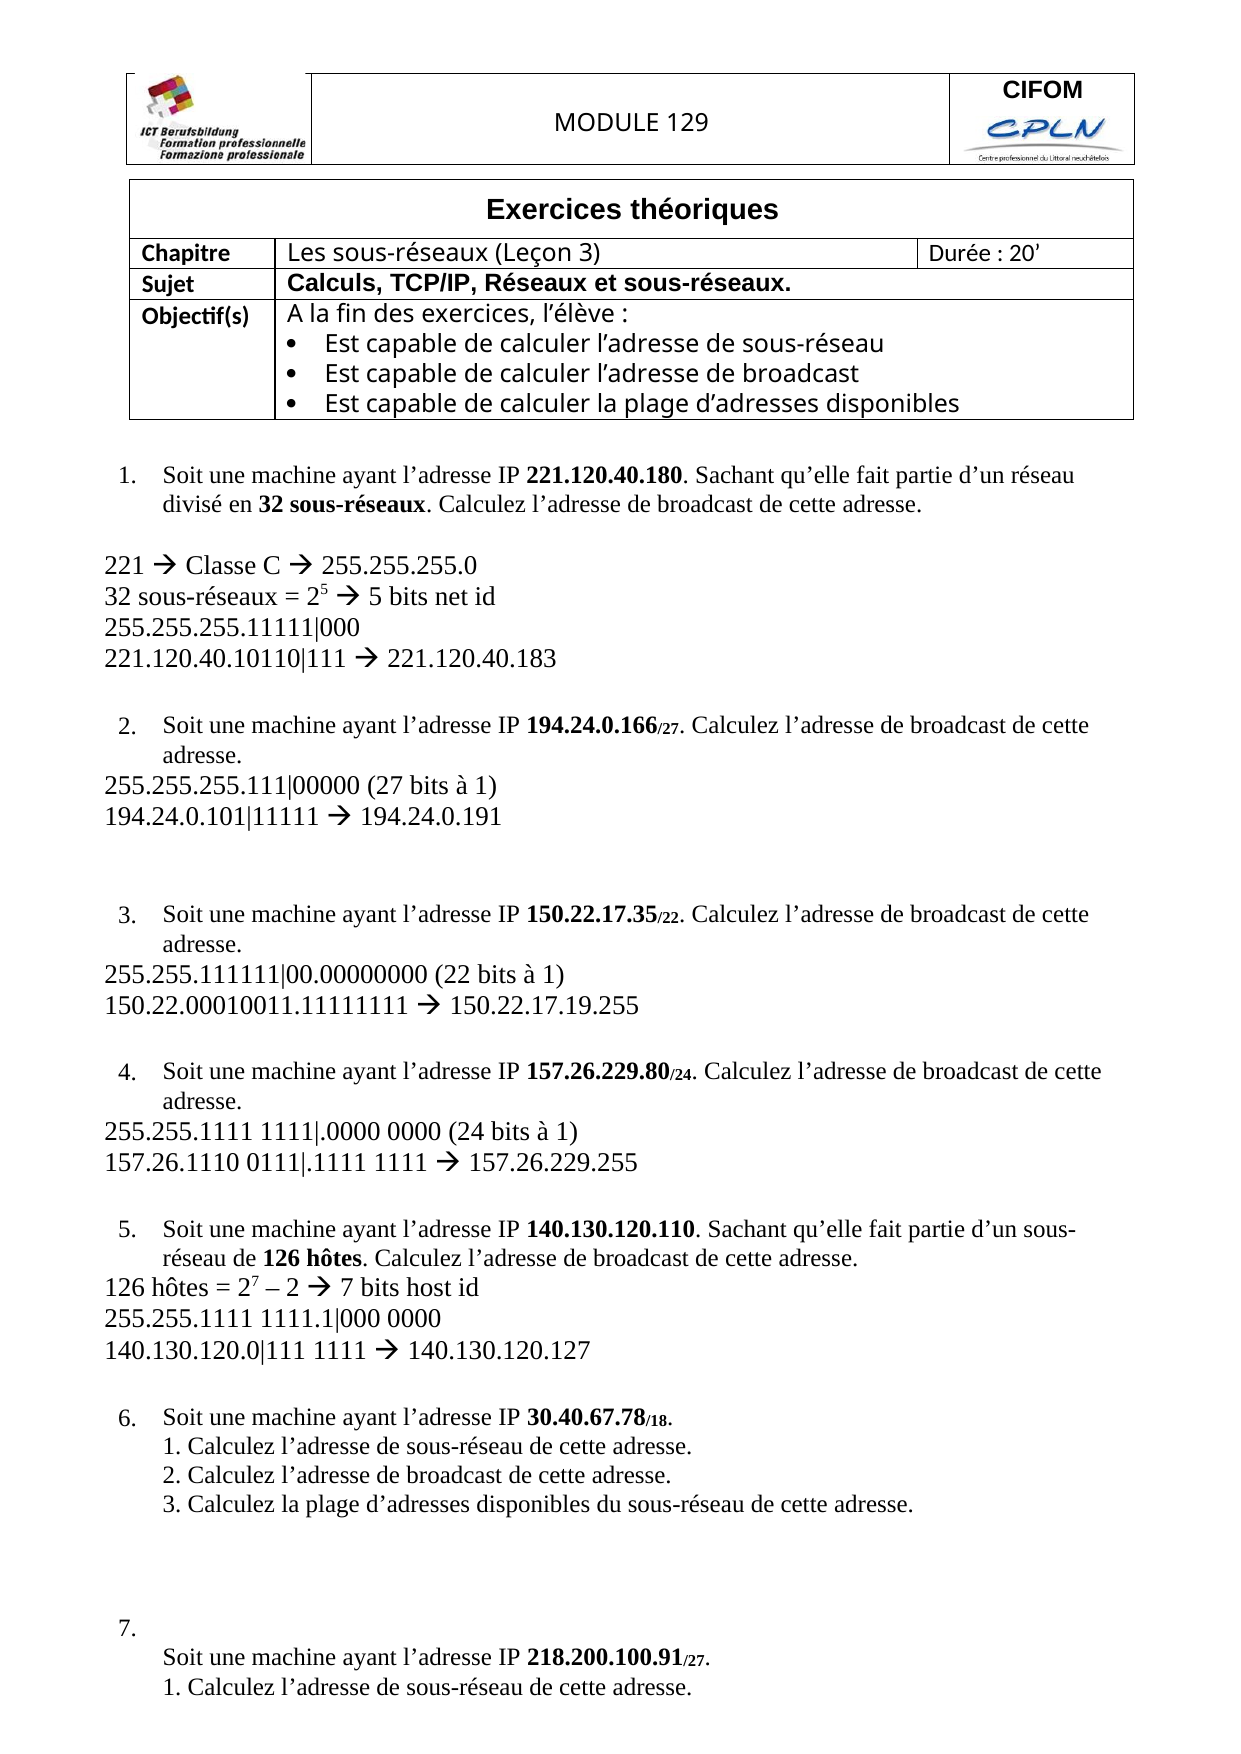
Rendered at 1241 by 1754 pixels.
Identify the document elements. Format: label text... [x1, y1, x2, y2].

table_cell Chapitre [130, 239, 274, 268]
list Soit une machine ayant l’adresse IP 194.24.0.166/27. Calculez l’adresse de broadcast de cette adresse. [118, 710, 1089, 769]
picture [963, 116, 1128, 164]
text 255.255.1111 1111|.0000 0000 (24 bits à 1) [104, 1115, 1146, 1146]
table_cell Objectif(s) [130, 300, 274, 419]
table_header [306, 74, 311, 164]
list Soit une machine ayant l’adresse IP 140.130.120.110. Sachant qu’elle fait partie d’un sous- réseau de 126 hôtes. Calculez l’adresse de broadcast de cette adresse. [118, 1214, 1076, 1271]
text 194.24.0.101|11111 194.24.0.191 [104, 800, 1146, 831]
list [162, 1489, 1146, 1518]
table_header MODULE 129 [312, 74, 949, 164]
text 150.22.00010011.11111111 150.22.17.19.255 [104, 989, 1146, 1020]
table_header CIFOM [950, 74, 1134, 164]
text 255.255.111111|00.00000000 (22 bits à 1) [104, 958, 1146, 989]
table_cell Calculs, TCP/IP, Réseaux et sous-réseaux. [276, 269, 1133, 299]
list Soit une machine ayant l’adresse IP 157.26.229.80/24. Calculez l’adresse de broadcast de cette adresse. [118, 1056, 1102, 1115]
text 221.120.40.10110|111 221.120.40.183 [104, 643, 1146, 674]
text 255.255.1111 1111.1|000 0000 [104, 1303, 1146, 1334]
table_cell Sujet [130, 269, 274, 299]
text 221 Classe C 255.255.255.0 [104, 549, 1146, 580]
picture [134, 73, 306, 164]
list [162, 1460, 1146, 1489]
text Soit une machine ayant l’adresse IP 218.200.100.91/27. [162, 1642, 1146, 1672]
list Soit une machine ayant l’adresse IP 221.120.40.180. Sachant qu’elle fait partie d’un réseau divisé en 32 sous-réseaux. Calculez l’adresse de broadcast de cette adresse. [118, 460, 1075, 518]
text 140.130.120.0|111 1111 140.130.120.127 [104, 1334, 1146, 1365]
table_cell Les sous-réseaux (Leçon 3) [276, 239, 917, 268]
text 32 sous-réseaux = 25 5 bits net id [104, 580, 1146, 611]
text 157.26.1110 0111|.1111 1111 157.26.229.255 [104, 1146, 1146, 1177]
text 7. [118, 1613, 1146, 1642]
table_header Exercices théoriques [130, 180, 1133, 238]
text 255.255.255.111|00000 (27 bits à 1) [104, 769, 1146, 800]
list Soit une machine ayant l’adresse IP 150.22.17.35/22. Calculez l’adresse de broadcast de cette adresse. [118, 899, 1089, 958]
table_cell Durée : 20’ [918, 239, 1133, 268]
text 255.255.255.11111|000 [104, 611, 1146, 643]
list Calculez l’adresse de sous-réseau de cette adresse. [162, 1431, 1146, 1460]
table_header [127, 74, 134, 164]
text 126 hôtes = 27 – 2 7 bits host id [104, 1271, 1146, 1303]
table_cell A la fin des exercices, l’élève : Est capable de calculer l’adresse de sous-réseau Est capable de calculer l’adresse de broadcast Est capable de calculer la plage d’adresses disponibles [276, 300, 1133, 419]
list Calculez l’adresse de sous-réseau de cette adresse. [162, 1672, 1146, 1701]
list Soit une machine ayant l’adresse IP 30.40.67.78/18. [118, 1402, 1146, 1431]
